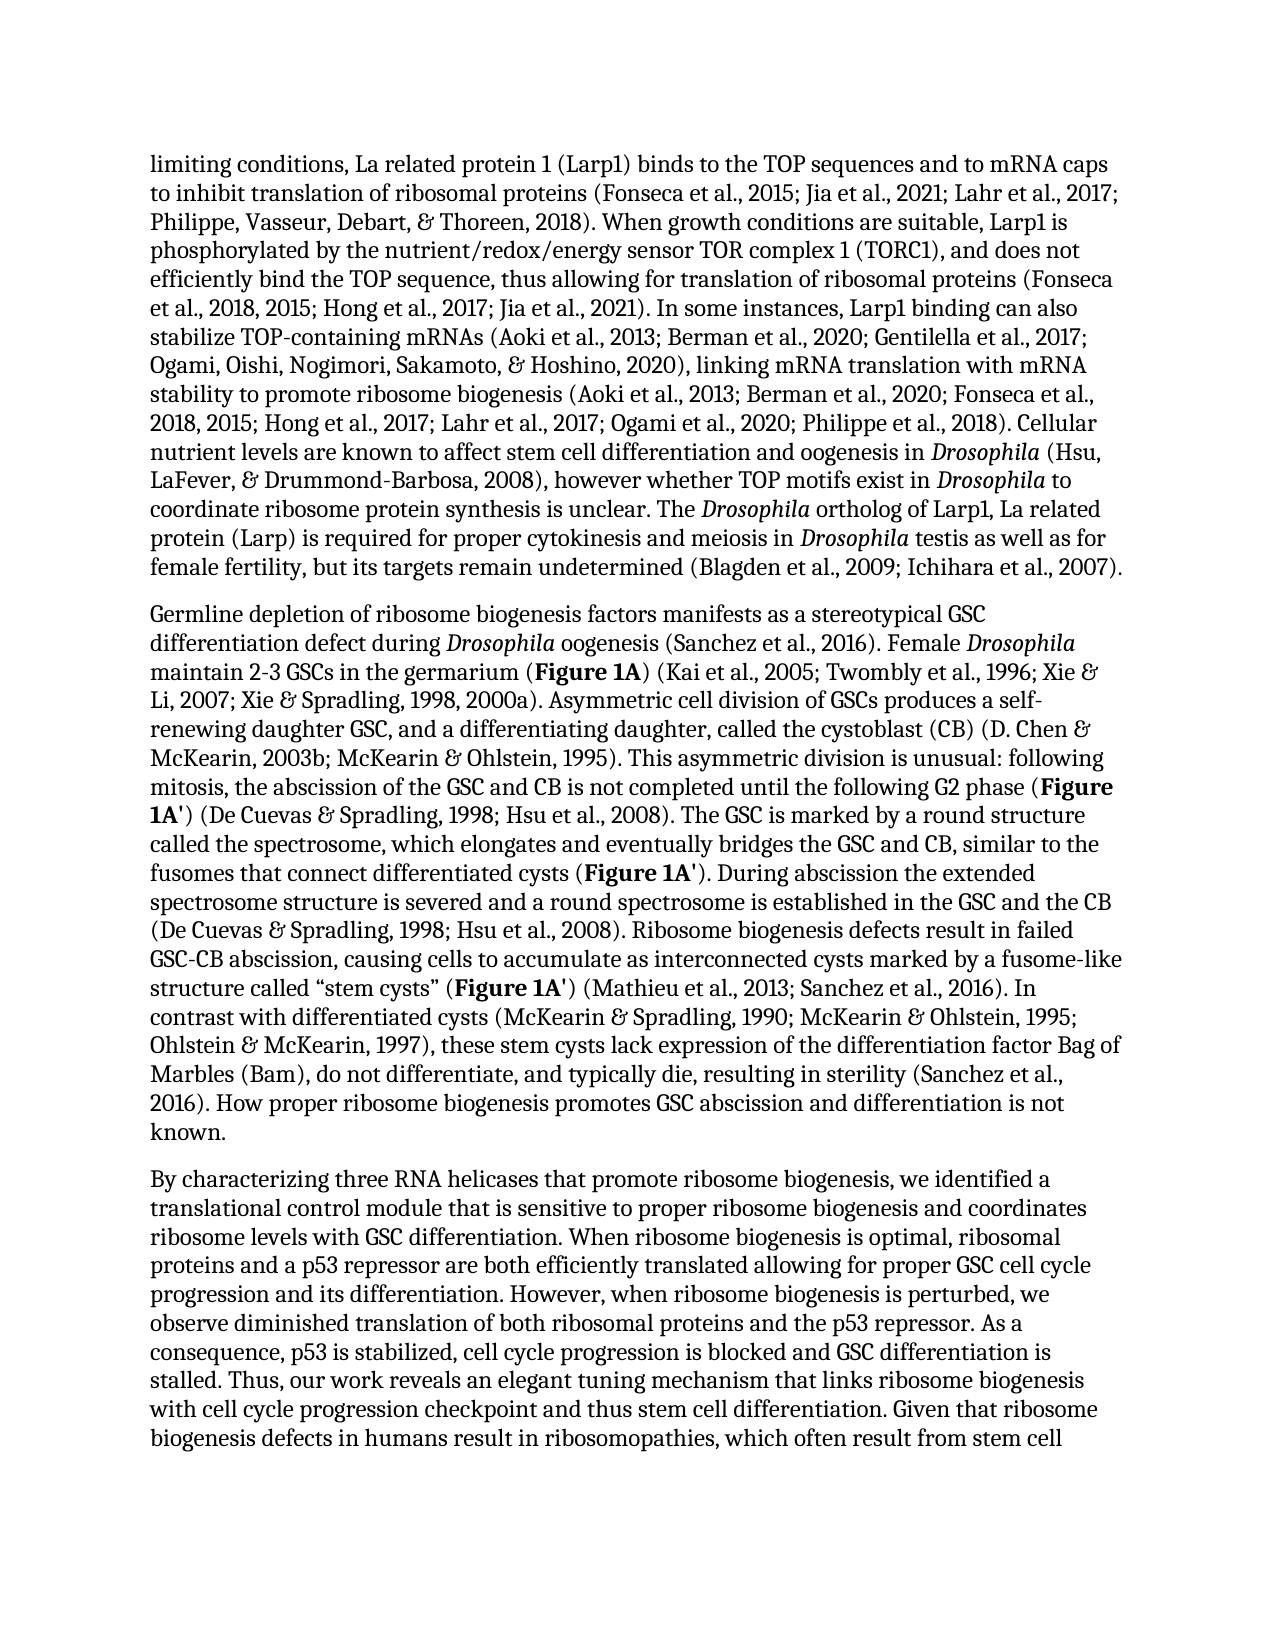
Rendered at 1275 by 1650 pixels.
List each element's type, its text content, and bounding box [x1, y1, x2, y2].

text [150, 150, 1125, 581]
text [150, 1165, 1125, 1452]
text Germline depletion of ribosome biogenesis factors manifests as a stereotypical GSC differentiation defect during Drosophila oogenesis (Sanchez et al., 2016). Female Drosophila maintain 2-3 GSCs in the germarium (Figure 1A) (Kai et al., 2005; Twombly et al., 1996; Xie & Li, 2007; Xie & Spradling, 1998, 2000a). Asymmetric cell division of GSCs produces a self-renewing daughter GSC, and a differentiating daughter, called the cystoblast (CB) (D. Chen & McKearin, 2003b; McKearin & Ohlstein, 1995). This asymmetric division is unusual: following mitosis, the abscission of the GSC and CB is not completed until the following G2 phase (Figure 1A') (De Cuevas & Spradling, 1998; Hsu et al., 2008). The GSC is marked by a round structure called the spectrosome, which elongates and eventually bridges the GSC and CB, similar to the fusomes that connect differentiated cysts (Figure 1A'). During abscission the extended spectrosome structure is severed and a round spectrosome is established in the GSC and the CB (De Cuevas & Spradling, 1998; Hsu et al., 2008). Ribosome biogenesis defects result in failed GSC-CB abscission, causing cells to accumulate as interconnected cysts marked by a fusome-like structure called “stem cysts” (Figure 1A') (Mathieu et al., 2013; Sanchez et al., 2016). In contrast with differentiated cysts (McKearin & Spradling, 1990; McKearin & Ohlstein, 1995; Ohlstein & McKearin, 1997), these stem cysts lack expression of the differentiation factor Bag of Marbles (Bam), do not differentiate, and typically die, resulting in sterility (Sanchez et al., 2016). How proper ribosome biogenesis promotes GSC abscission and differentiation is not known. [150, 600, 1125, 1146]
